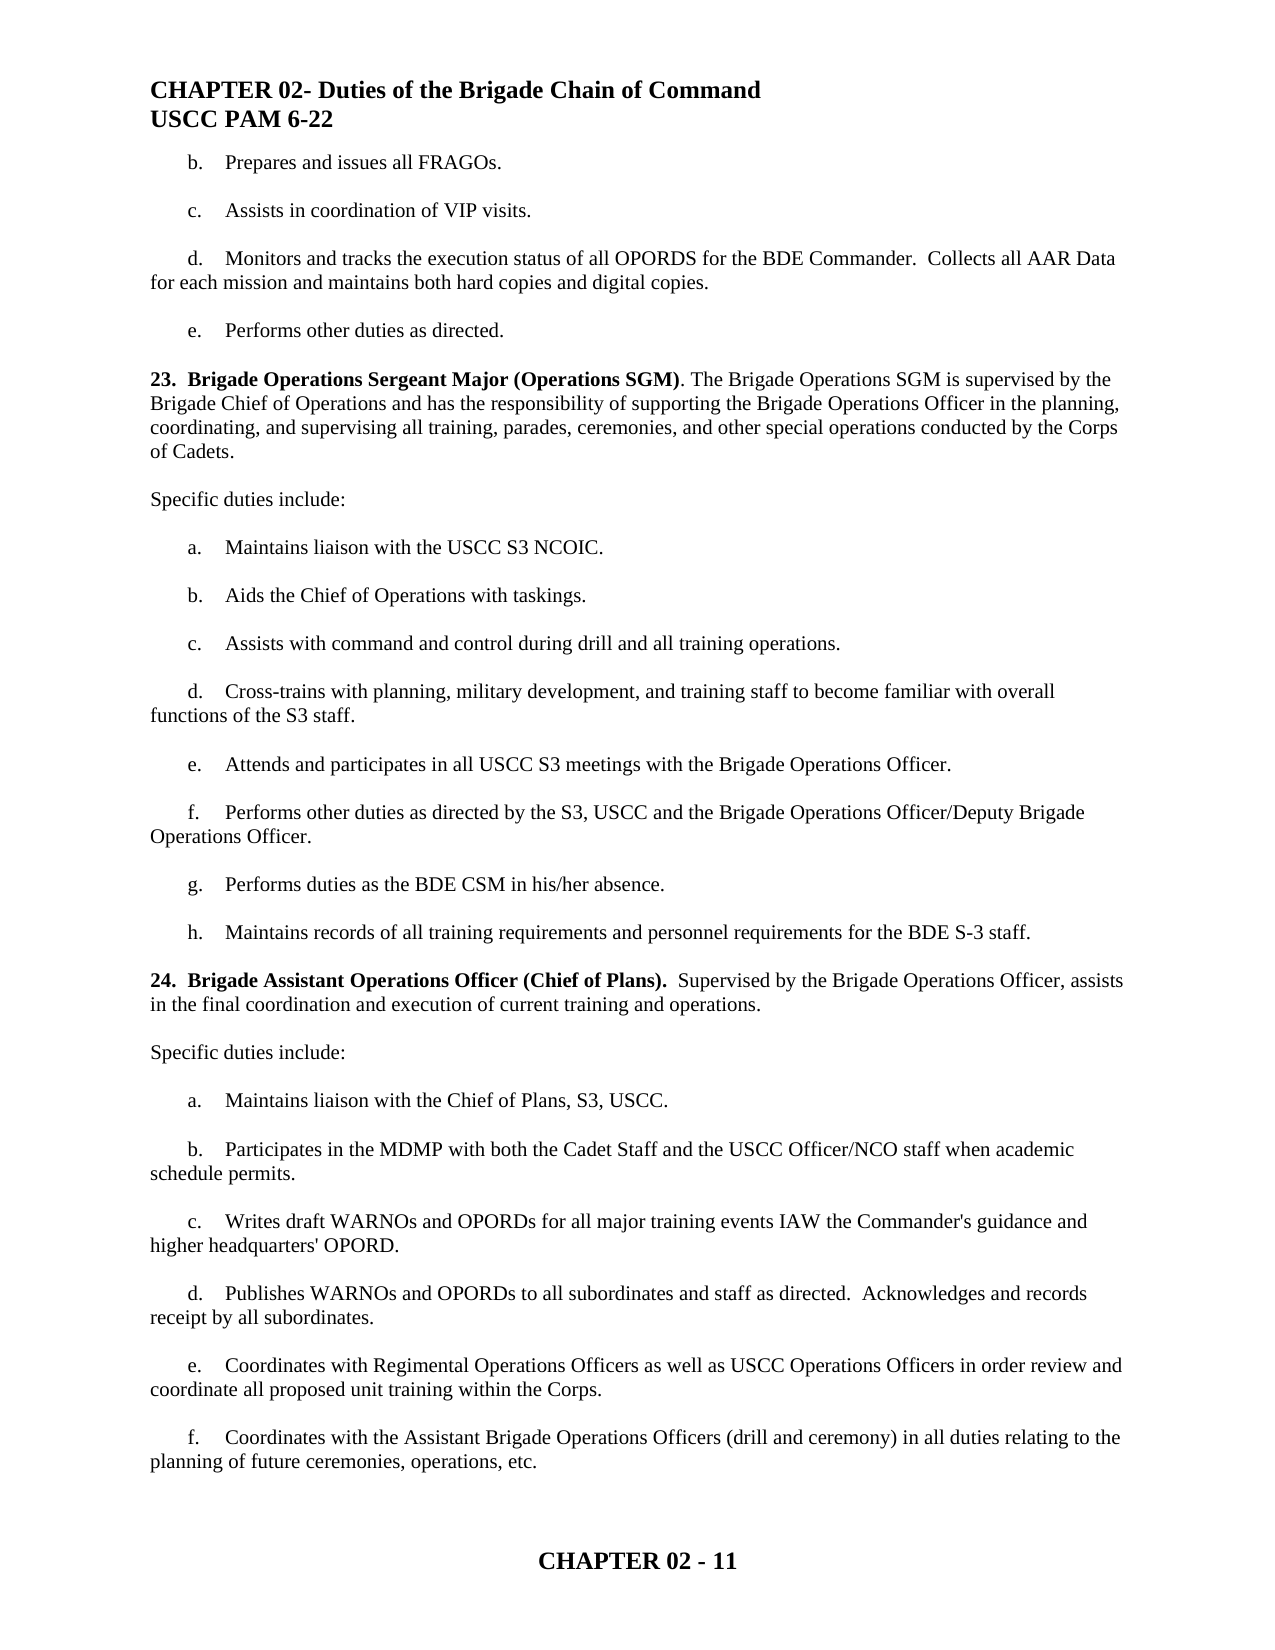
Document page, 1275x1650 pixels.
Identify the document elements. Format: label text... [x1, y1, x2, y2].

list Cross-trains with planning, military development, and training staff to become familiar with overall functions of the S3 staff. [150, 679, 1125, 727]
list Maintains liaison with the USCC S3 NCOIC. [150, 535, 1125, 559]
list Prepares and issues all FRAGOs. [150, 150, 1125, 174]
list Writes draft WARNOs and OPORDs for all major training events IAW the Commander's guidance and higher headquarters' OPORD. [150, 1209, 1125, 1257]
list Brigade Assistant Operations Officer (Chief of Plans). Supervised by the Brigade Operations Officer, assists in the final coordination and execution of current training and operations. [150, 968, 1125, 1016]
list Attends and participates in all USCC S3 meetings with the Brigade Operations Officer. [150, 752, 1125, 776]
list Assists in coordination of VIP visits. [150, 198, 1125, 222]
list Maintains liaison with the Chief of Plans, S3, USCC. [150, 1088, 1125, 1112]
list Maintains records of all training requirements and personnel requirements for the BDE S-3 staff. [150, 920, 1125, 944]
text Specific duties include: [150, 1040, 1125, 1064]
list Participates in the MDMP with both the Cadet Staff and the USCC Officer/NCO staff when academic schedule permits. [150, 1137, 1125, 1185]
list Performs other duties as directed by the S3, USCC and the Brigade Operations Officer/Deputy Brigade Operations Officer. [150, 800, 1125, 848]
list Coordinates with Regimental Operations Officers as well as USCC Operations Officers in order review and coordinate all proposed unit training within the Corps. [150, 1353, 1125, 1401]
list Assists with command and control during drill and all training operations. [150, 631, 1125, 655]
list Brigade Operations Sergeant Major (Operations SGM). The Brigade Operations SGM is supervised by the Brigade Chief of Operations and has the responsibility of supporting the Brigade Operations Officer in the planning, coordinating, and supervising all training, parades, ceremonies, and other special operations conducted by the Corps of Cadets. [150, 367, 1125, 463]
list Monitors and tracks the execution status of all OPORDS for the BDE Commander. Collects all AAR Data for each mission and maintains both hard copies and digital copies. [150, 246, 1125, 294]
list Performs other duties as directed. [150, 318, 1125, 342]
list Performs duties as the BDE CSM in his/her absence. [150, 872, 1125, 896]
list Coordinates with the Assistant Brigade Operations Officers (drill and ceremony) in all duties relating to the planning of future ceremonies, operations, etc. [150, 1425, 1125, 1473]
text Specific duties include: [150, 487, 1125, 511]
list Aids the Chief of Operations with taskings. [150, 583, 1125, 607]
list Publishes WARNOs and OPORDs to all subordinates and staff as directed. Acknowledges and records receipt by all subordinates. [150, 1281, 1125, 1329]
